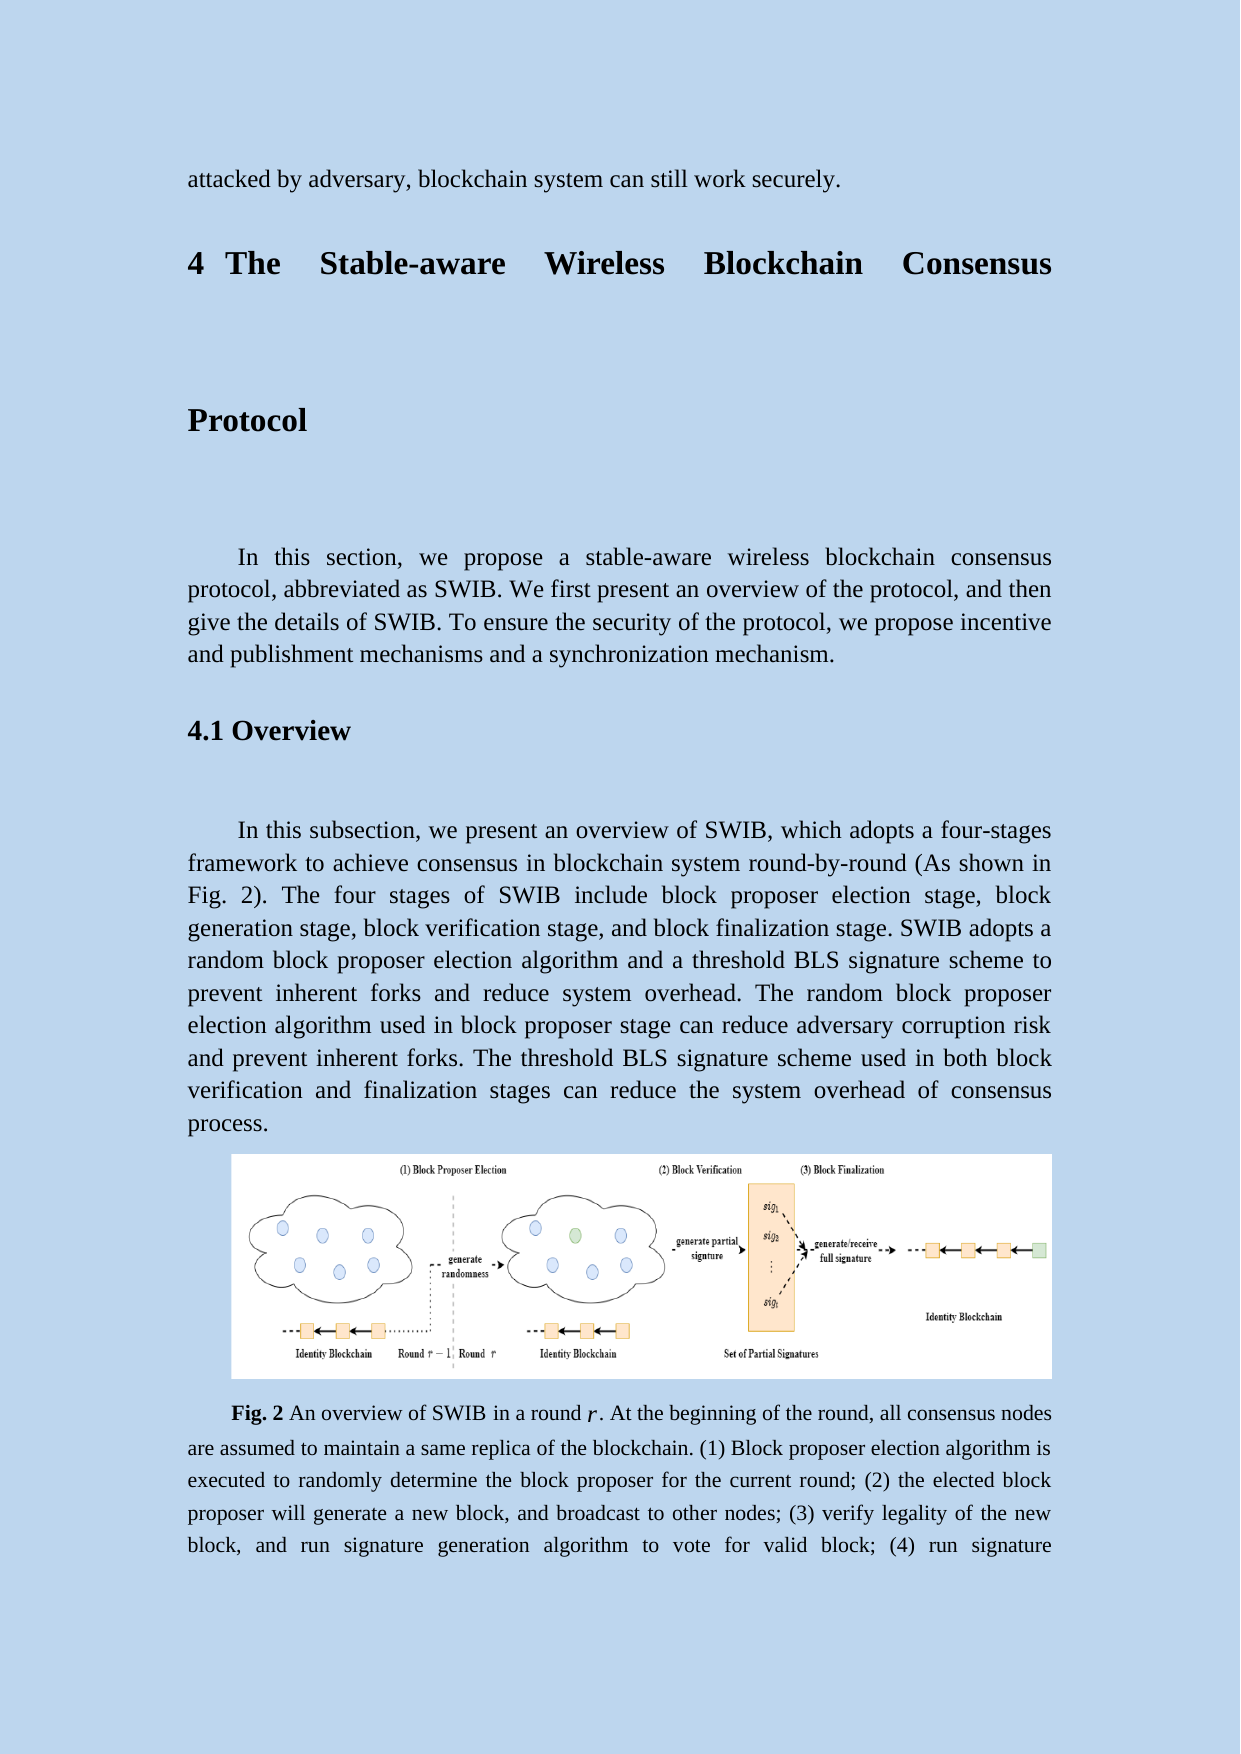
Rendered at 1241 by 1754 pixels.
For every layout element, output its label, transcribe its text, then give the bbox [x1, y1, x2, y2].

text In this subsection, we present an overview of SWIB, which adopts a four-stages framework to achieve consensus in blockchain system round-by-round (As shown in Fig. 2). The four stages of SWIB include block proposer election stage, block generation stage, block verification stage, and block finalization stage. SWIB adopts a random block proposer election algorithm and a threshold BLS signature scheme to prevent inherent forks and reduce system overhead. The random block proposer election algorithm used in block proposer stage can reduce adversary corruption risk and prevent inherent forks. The threshold BLS signature scheme used in both block verification and finalization stages can reduce the system overhead of consensus process. [187, 813, 1053, 1138]
subtitle 4.1 Overview [187, 697, 1053, 762]
text In this section, we propose a stable-aware wireless blockchain consensus protocol, abbreviated as SWIB. We first present an overview of the protocol, and then give the details of SWIB. To ensure the security of the protocol, we propose incentive and publishment mechanisms and a synchronization mechanism. [187, 540, 1053, 670]
picture [231, 1154, 1052, 1379]
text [187, 162, 1053, 194]
subtitle The Stable-aware Wireless Blockchain Consensus Protocol [187, 230, 1053, 451]
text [187, 1398, 1053, 1561]
